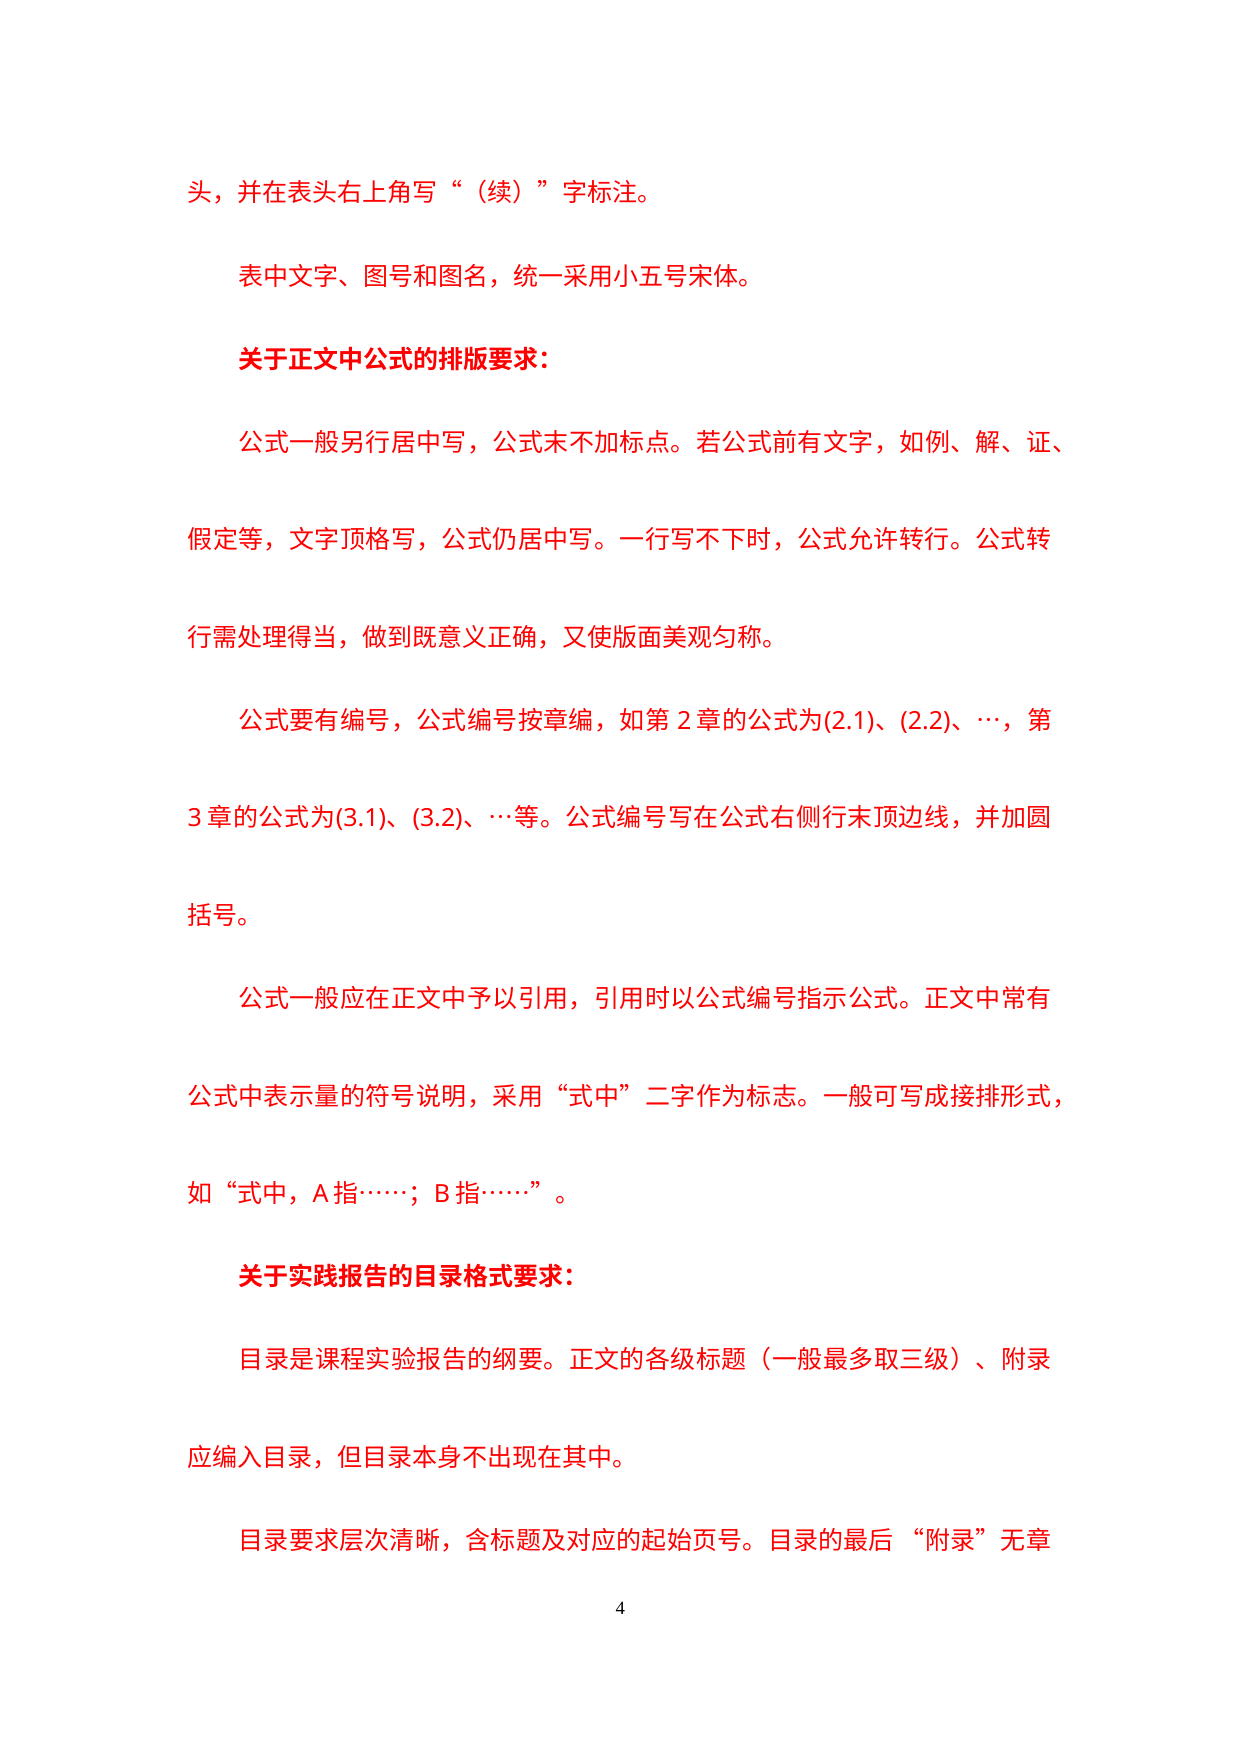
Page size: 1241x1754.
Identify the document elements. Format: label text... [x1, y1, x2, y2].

text 表中文字、图号和图名，统一采用小五号宋体。 [187, 242, 1053, 307]
text 关于正文中公式的排版要求： [187, 325, 1053, 390]
text 公式要有编号，公式编号按章编，如第2章的公式为(2.1)、(2.2)、…，第3章的公式为(3.1)、(3.2)、…等。公式编号写在公式右侧行末顶边线，并加圆括号。 [187, 686, 1053, 946]
text 目录是课程实验报告的纲要。正文的各级标题（一般最多取三级）、附录应编入目录，但目录本身不出现在其中。 [187, 1325, 1053, 1488]
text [187, 158, 1053, 223]
text 公式一般另行居中写，公式末不加标点。若公式前有文字，如例、解、证、假定等，文字顶格写，公式仍居中写。一行写不下时，公式允许转行。公式转行需处理得当，做到既意义正确，又使版面美观匀称。 [187, 408, 1053, 668]
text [187, 1506, 1053, 1571]
text 公式一般应在正文中予以引用，引用时以公式编号指示公式。正文中常有公式中表示量的符号说明，采用“式中”二字作为标志。一般可写成接排形式，如“式中，A指……；B指……”。 [187, 964, 1053, 1224]
text 关于实践报告的目录格式要求： [187, 1242, 1053, 1307]
